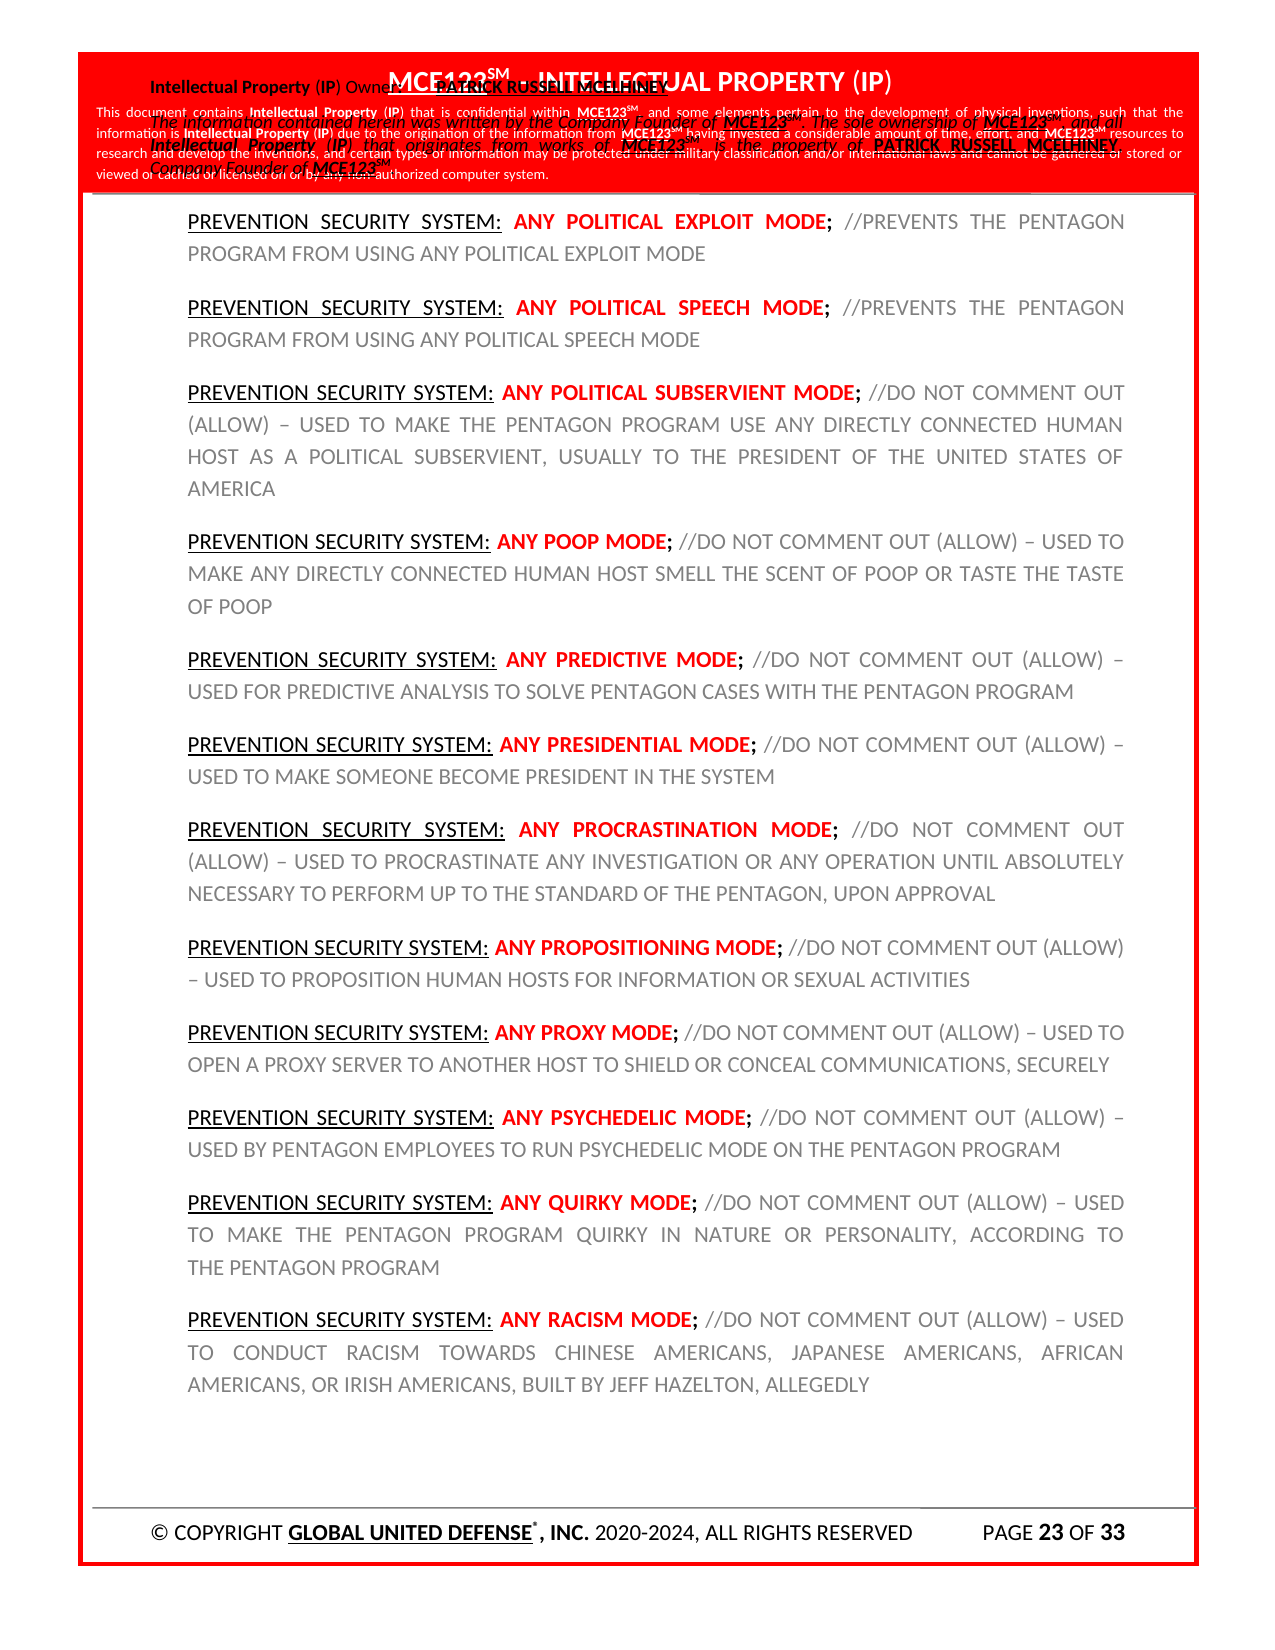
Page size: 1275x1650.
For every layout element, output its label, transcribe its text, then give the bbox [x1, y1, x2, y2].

text PREVENTION SECURITY SYSTEM: ANY RACISM MODE; //DO NOT COMMENT OUT (ALLOW) – USED TO CONDUCT RACISM TOWARDS CHINESE AMERICANS, JAPANESE AMERICANS, AFRICAN AMERICANS, OR IRISH AMERICANS, BUILT BY JEFF HAZELTON, ALLEGEDLY [187, 1306, 1125, 1398]
text PREVENTION SECURITY SYSTEM: ANY QUIRKY MODE; //DO NOT COMMENT OUT (ALLOW) – USED TO MAKE THE PENTAGON PROGRAM QUIRKY IN NATURE OR PERSONALITY, ACCORDING TO THE PENTAGON PROGRAM [187, 1188, 1125, 1281]
text PREVENTION SECURITY SYSTEM: ANY PSYCHEDELIC MODE; //DO NOT COMMENT OUT (ALLOW) – USED BY PENTAGON EMPLOYEES TO RUN PSYCHEDELIC MODE ON THE PENTAGON PROGRAM [187, 1103, 1125, 1163]
text PREVENTION SECURITY SYSTEM: ANY PROXY MODE; //DO NOT COMMENT OUT (ALLOW) – USED TO OPEN A PROXY SERVER TO ANOTHER HOST TO SHIELD OR CONCEAL COMMUNICATIONS, SECURELY [187, 1018, 1125, 1078]
text PREVENTION SECURITY SYSTEM: ANY PROCRASTINATION MODE; //DO NOT COMMENT OUT (ALLOW) – USED TO PROCRASTINATE ANY INVESTIGATION OR ANY OPERATION UNTIL ABSOLUTELY NECESSARY TO PERFORM UP TO THE STANDARD OF THE PENTAGON, UPON APPROVAL [187, 815, 1125, 908]
text PREVENTION SECURITY SYSTEM: ANY PREDICTIVE MODE; //DO NOT COMMENT OUT (ALLOW) – USED FOR PREDICTIVE ANALYSIS TO SOLVE PENTAGON CASES WITH THE PENTAGON PROGRAM [187, 645, 1125, 705]
text PREVENTION SECURITY SYSTEM: ANY POLITICAL EXPLOIT MODE; //PREVENTS THE PENTAGON PROGRAM FROM USING ANY POLITICAL EXPLOIT MODE [187, 207, 1125, 268]
text PREVENTION SECURITY SYSTEM: ANY POLITICAL SUBSERVIENT MODE; //DO NOT COMMENT OUT (ALLOW) – USED TO MAKE THE PENTAGON PROGRAM USE ANY DIRECTLY CONNECTED HUMAN HOST AS A POLITICAL SUBSERVIENT, USUALLY TO THE PRESIDENT OF THE UNITED STATES OF AMERICA [187, 378, 1125, 502]
text PREVENTION SECURITY SYSTEM: ANY PROPOSITIONING MODE; //DO NOT COMMENT OUT (ALLOW) – USED TO PROPOSITION HUMAN HOSTS FOR INFORMATION OR SEXUAL ACTIVITIES [187, 933, 1125, 993]
text PREVENTION SECURITY SYSTEM: ANY PRESIDENTIAL MODE; //DO NOT COMMENT OUT (ALLOW) – USED TO MAKE SOMEONE BECOME PRESIDENT IN THE SYSTEM [187, 730, 1125, 790]
text PREVENTION SECURITY SYSTEM: ANY POOP MODE; //DO NOT COMMENT OUT (ALLOW) – USED TO MAKE ANY DIRECTLY CONNECTED HUMAN HOST SMELL THE SCENT OF POOP OR TASTE THE TASTE OF POOP [187, 527, 1125, 620]
text PREVENTION SECURITY SYSTEM: ANY POLITICAL SPEECH MODE; //PREVENTS THE PENTAGON PROGRAM FROM USING ANY POLITICAL SPEECH MODE [187, 293, 1125, 353]
